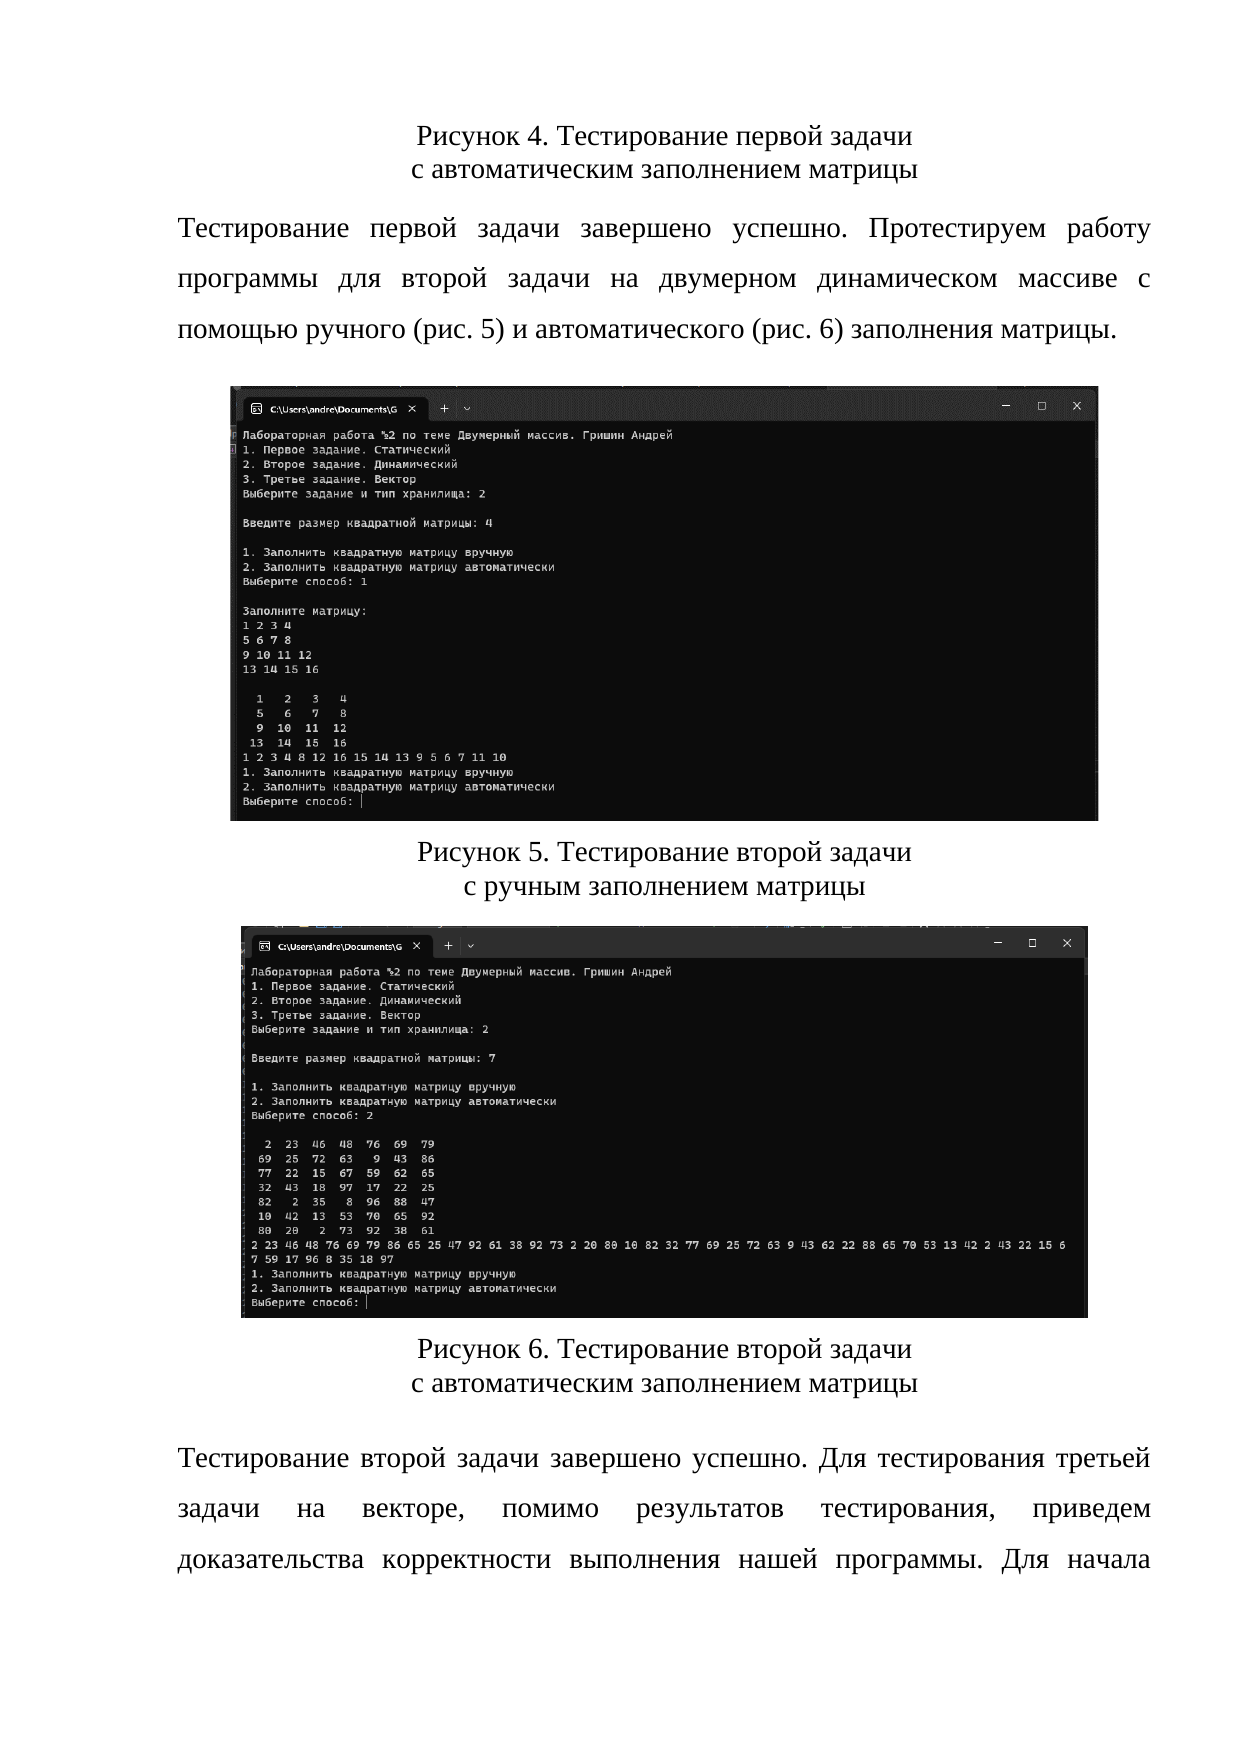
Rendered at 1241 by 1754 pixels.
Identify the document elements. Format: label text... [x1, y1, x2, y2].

text с ручным заполнением матрицы [177, 868, 1152, 902]
text Рисунок 4. Тестирование первой задачи [177, 118, 1152, 152]
text Рисунок 5. Тестирование второй задачи [177, 834, 1152, 868]
text Рисунок 6. Тестирование второй задачи [177, 1331, 1152, 1365]
text Тестирование первой задачи завершено успешно. Протестируем работу программы для второй задачи на двумерном динамическом массиве с помощью ручного (рис. 5) и автоматического (рис. 6) заполнения матрицы. [177, 210, 1152, 344]
text с автоматическим заполнением матрицы [177, 1365, 1152, 1398]
picture [230, 386, 1099, 821]
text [177, 1440, 1152, 1574]
picture [241, 926, 1088, 1318]
text с автоматическим заполнением матрицы [177, 152, 1152, 185]
